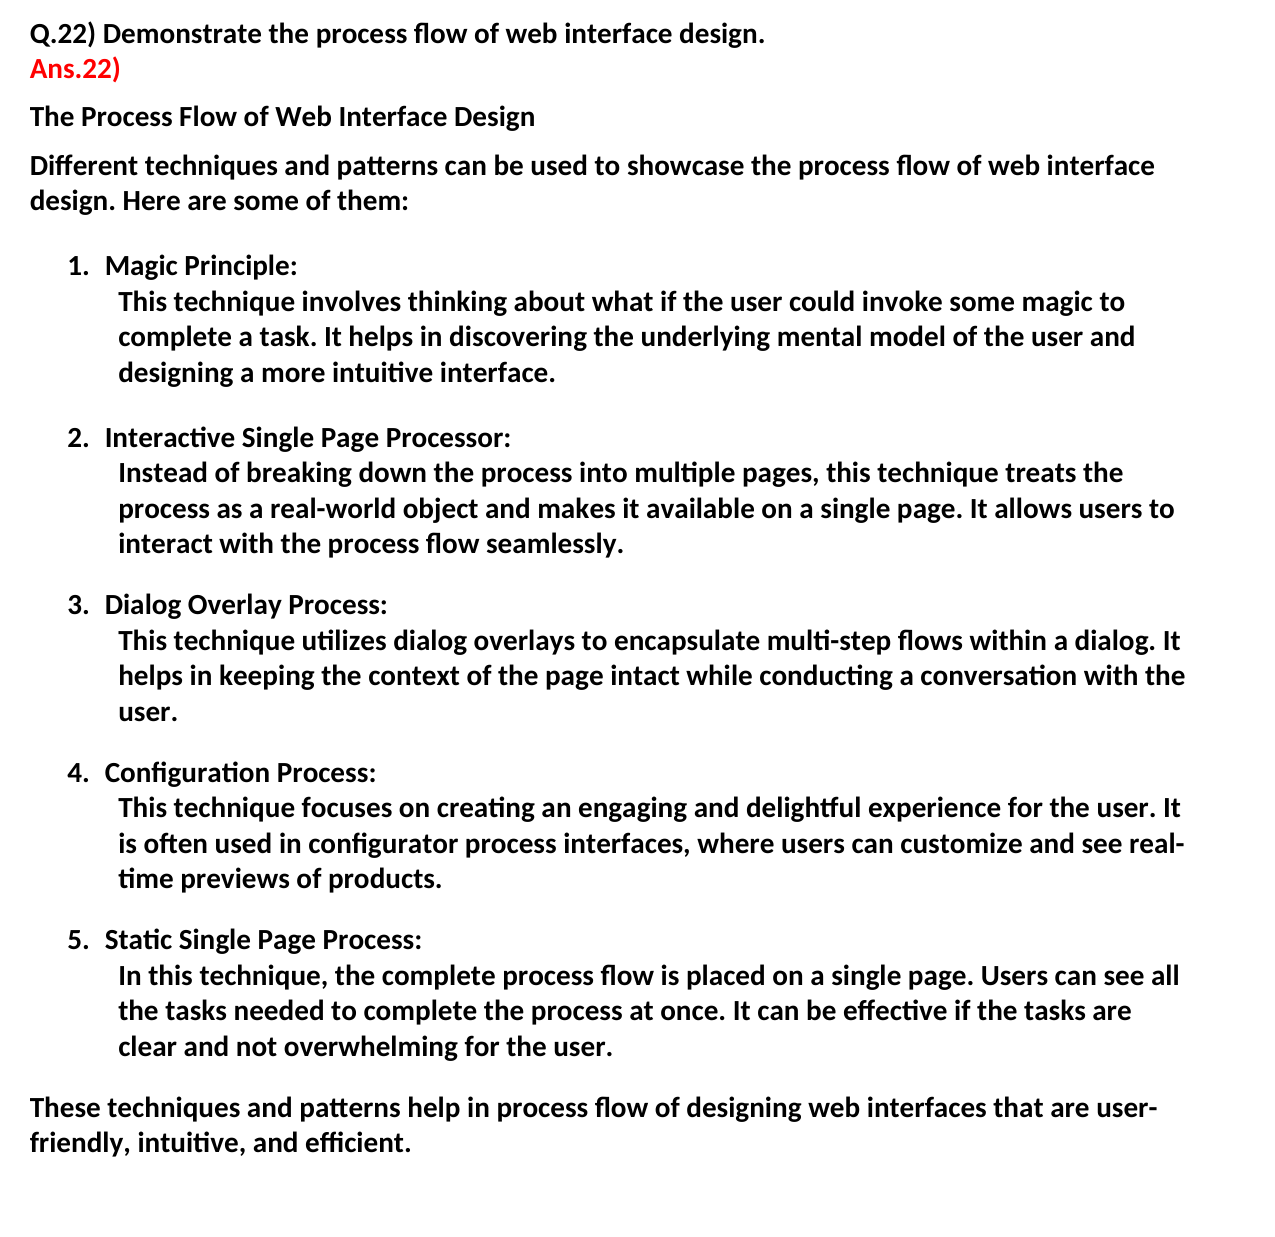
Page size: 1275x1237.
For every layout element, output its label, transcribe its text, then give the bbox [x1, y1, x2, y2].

text These techniques and patterns help in process flow of designing web interfaces that are user-friendly, intuitive, and efficient. [29, 1089, 1196, 1160]
list Static Single Page Process: [67, 921, 1196, 957]
text Ans.22) [29, 50, 1196, 86]
text The Process Flow of Web Interface Design [29, 98, 1196, 134]
list Dialog Overlay Process: [67, 586, 1196, 622]
list This technique focuses on creating an engaging and delightful experience for the user. It is often used in configurator process interfaces, where users can customize and see real-time previews of products. [118, 789, 1196, 896]
list Configuration Process: [67, 754, 1196, 789]
text Q.22) Demonstrate the process flow of web interface design. [29, 15, 1196, 50]
list Magic Principle: [67, 247, 1196, 283]
list In this technique, the complete process flow is placed on a single page. Users can see all the tasks needed to complete the process at once. It can be effective if the tasks are clear and not overwhelming for the user. [118, 957, 1196, 1064]
list This technique utilizes dialog overlays to encapsulate multi-step flows within a dialog. It helps in keeping the context of the page intact while conducting a conversation with the user. [118, 622, 1196, 729]
list Instead of breaking down the process into multiple pages, this technique treats the process as a real-world object and makes it available on a single page. It allows users to interact with the process flow seamlessly. [118, 454, 1196, 561]
text Different techniques and patterns can be used to showcase the process flow of web interface design. Here are some of them: [29, 147, 1196, 218]
list This technique involves thinking about what if the user could invoke some magic to complete a task. It helps in discovering the underlying mental model of the user and designing a more intuitive interface. [118, 283, 1196, 389]
list Interactive Single Page Processor: [67, 419, 1196, 454]
